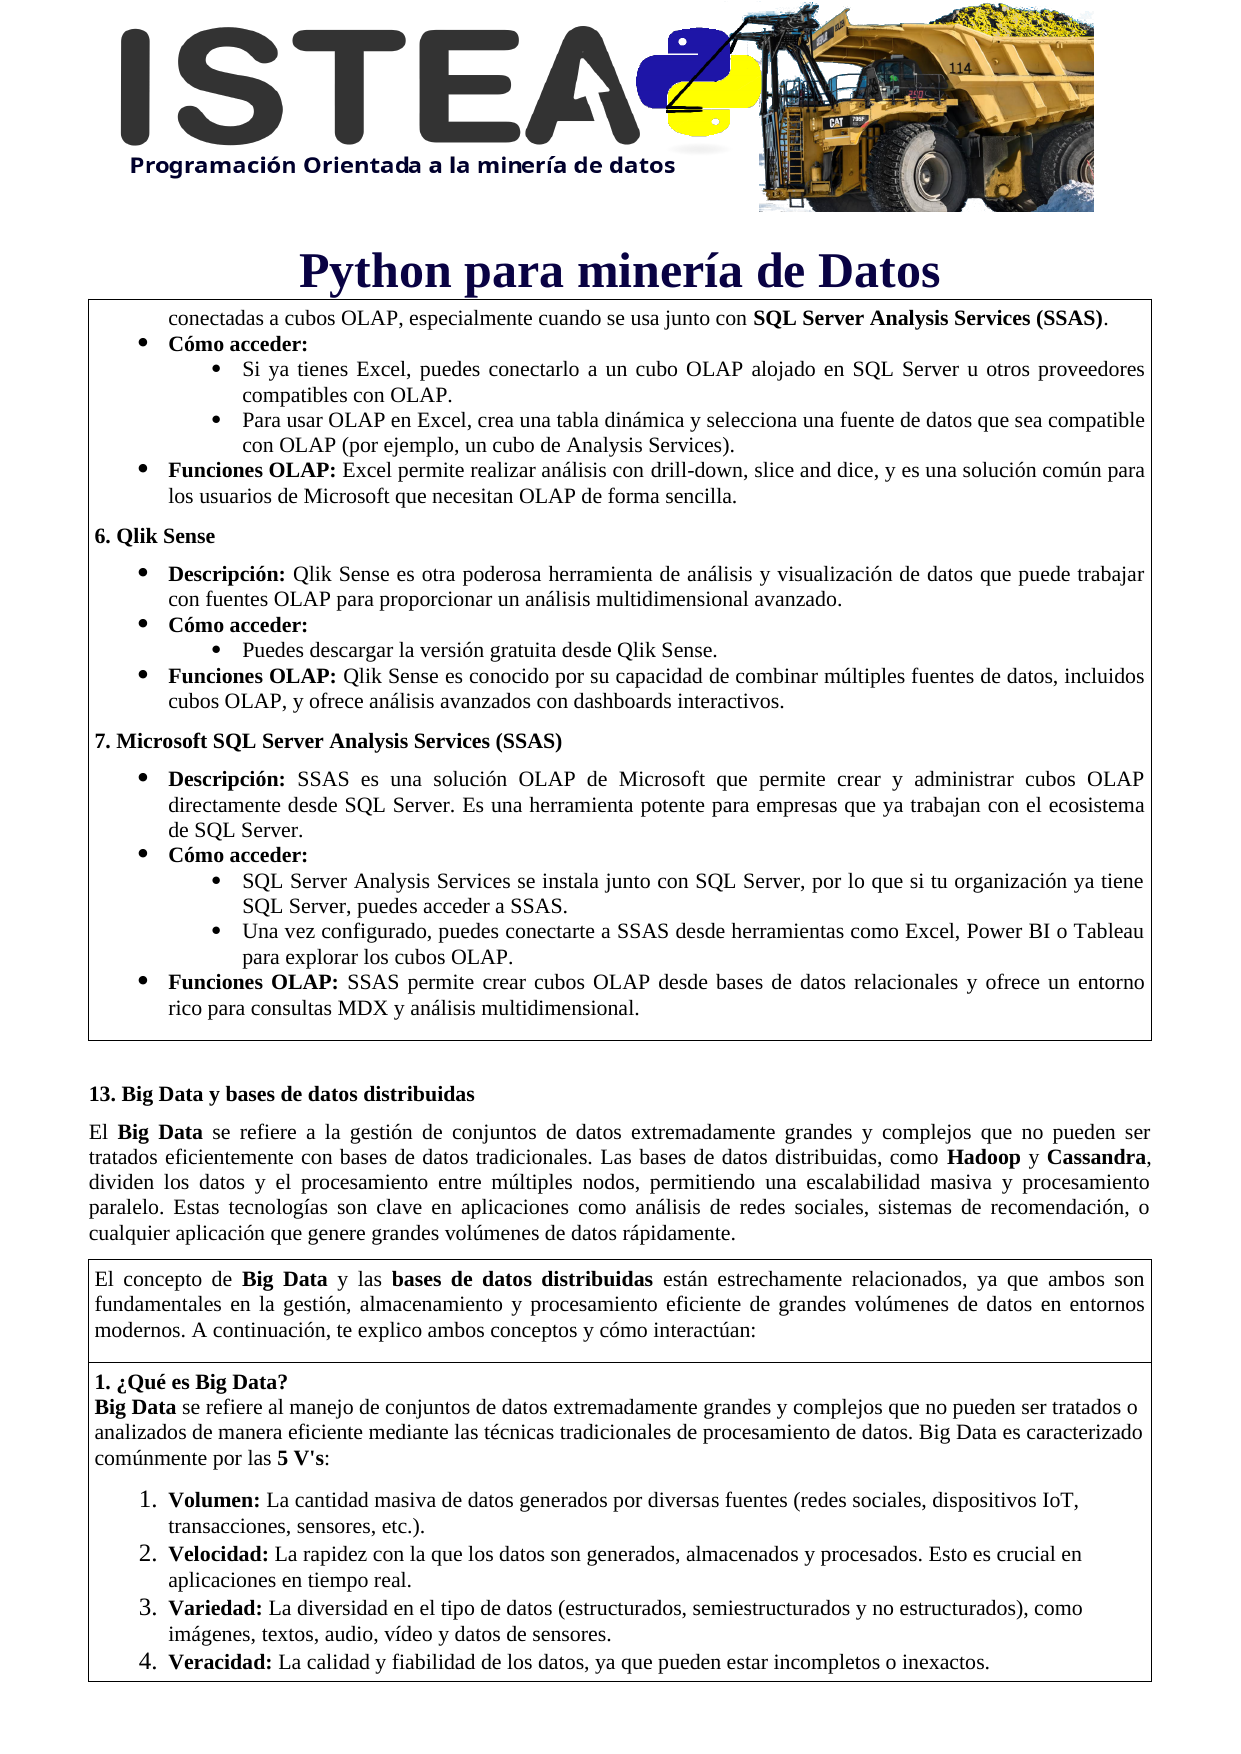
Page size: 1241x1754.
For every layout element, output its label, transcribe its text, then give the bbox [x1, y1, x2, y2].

picture [120, 1, 1094, 212]
subtitle 13. Big Data y bases de datos distribuidas [88, 1081, 1152, 1106]
table_header El concepto de Big Data y las bases de datos distribuidas están estrechamente relacionados, ya que ambos son fundamentales en la gestión, almacenamiento y procesamiento eficiente de grandes volúmenes de datos en entornos modernos. A continuación, te explico ambos conceptos y cómo interactúan: [89, 1260, 1151, 1362]
text El Big Data se refiere a la gestión de conjuntos de datos extremadamente grandes y complejos que no pueden ser tratados eficientemente con bases de datos tradicionales. Las bases de datos distribuidas, como Hadoop y Cassandra, dividen los datos y el procesamiento entre múltiples nodos, permitiendo una escalabilidad masiva y procesamiento paralelo. Estas tecnologías son clave en aplicaciones como análisis de redes sociales, sistemas de recomendación, o cualquier aplicación que genere grandes volúmenes de datos rápidamente. [88, 1119, 1152, 1245]
